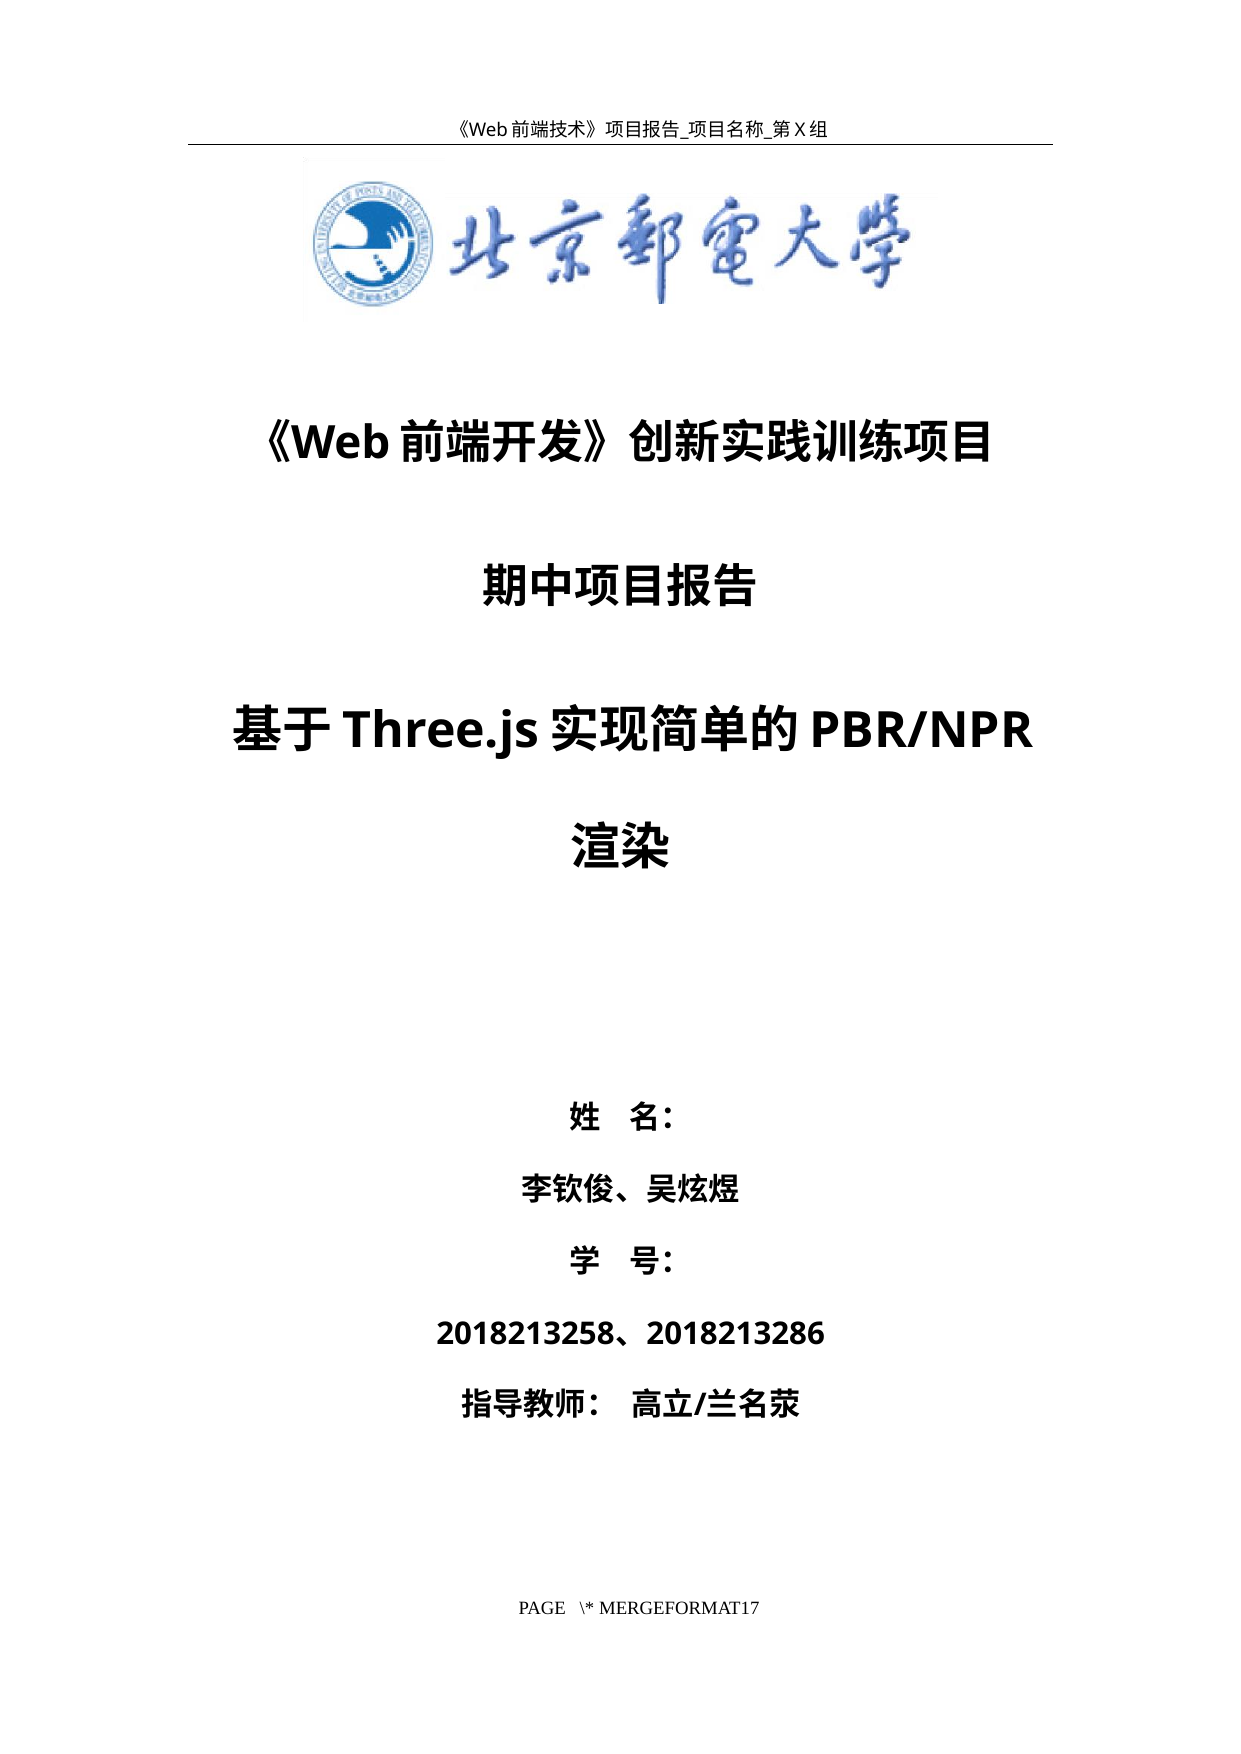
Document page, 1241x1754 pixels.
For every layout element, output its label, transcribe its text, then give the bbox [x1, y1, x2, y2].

text 基于Three.js实现简单的PBR/NPR渲染 [187, 677, 1053, 891]
text 姓 名： [187, 1083, 1053, 1148]
text 李钦俊、吴炫煜 [187, 1154, 1053, 1219]
text 指导教师： 高立/兰名荥 [187, 1370, 1053, 1435]
picture [302, 156, 938, 322]
text 2018213258、2018213286 [187, 1298, 1053, 1363]
text 学 号： [187, 1226, 1053, 1291]
text 《Web前端开发》创新实践训练项目 [187, 390, 1053, 488]
text 期中项目报告 [187, 533, 1053, 631]
